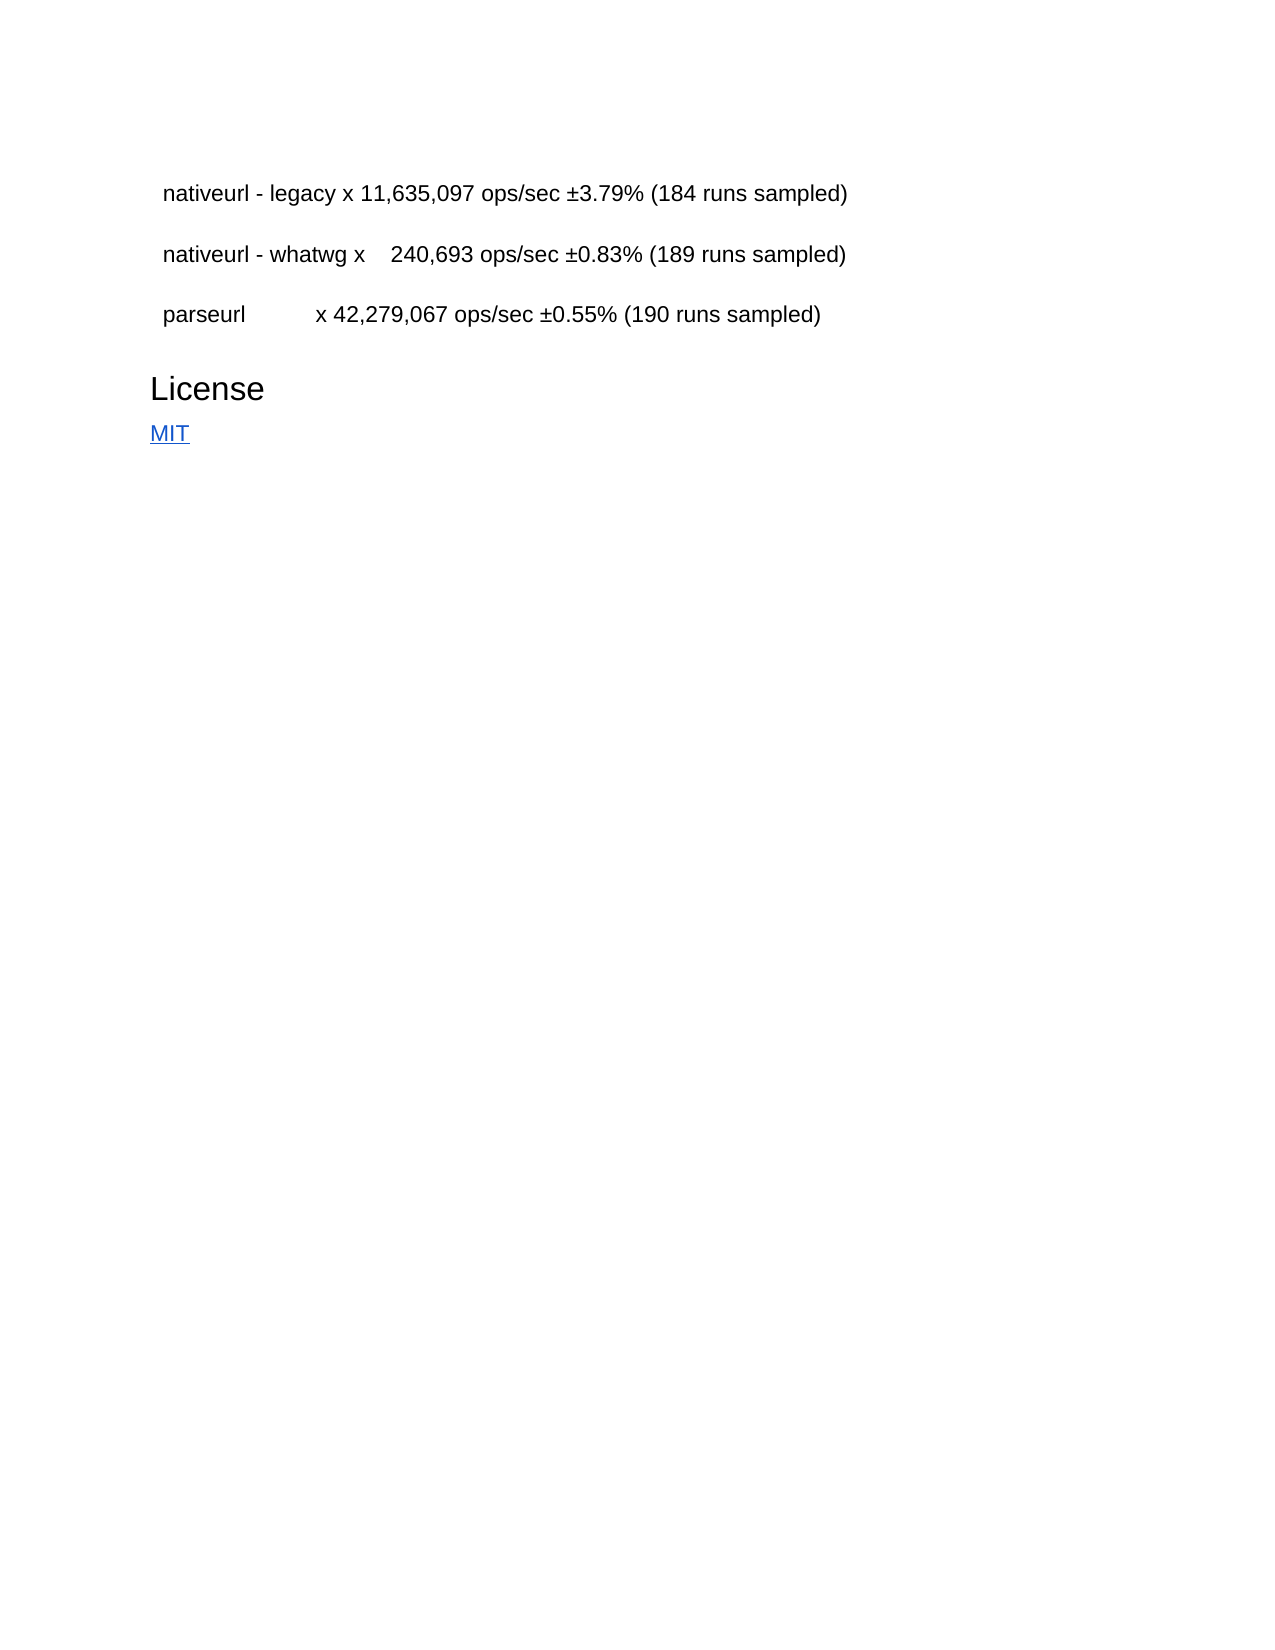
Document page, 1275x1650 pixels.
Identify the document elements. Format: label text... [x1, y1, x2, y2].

text parseurl x 42,279,067 ops/sec ±0.55% (190 runs sampled) [150, 301, 1125, 327]
text nativeurl - whatwg x 240,693 ops/sec ±0.83% (189 runs sampled) [150, 241, 1125, 267]
text nativeurl - legacy x 11,635,097 ops/sec ±3.79% (184 runs sampled) [150, 180, 1125, 207]
subtitle License [150, 369, 1125, 407]
text MIT [150, 420, 1125, 446]
